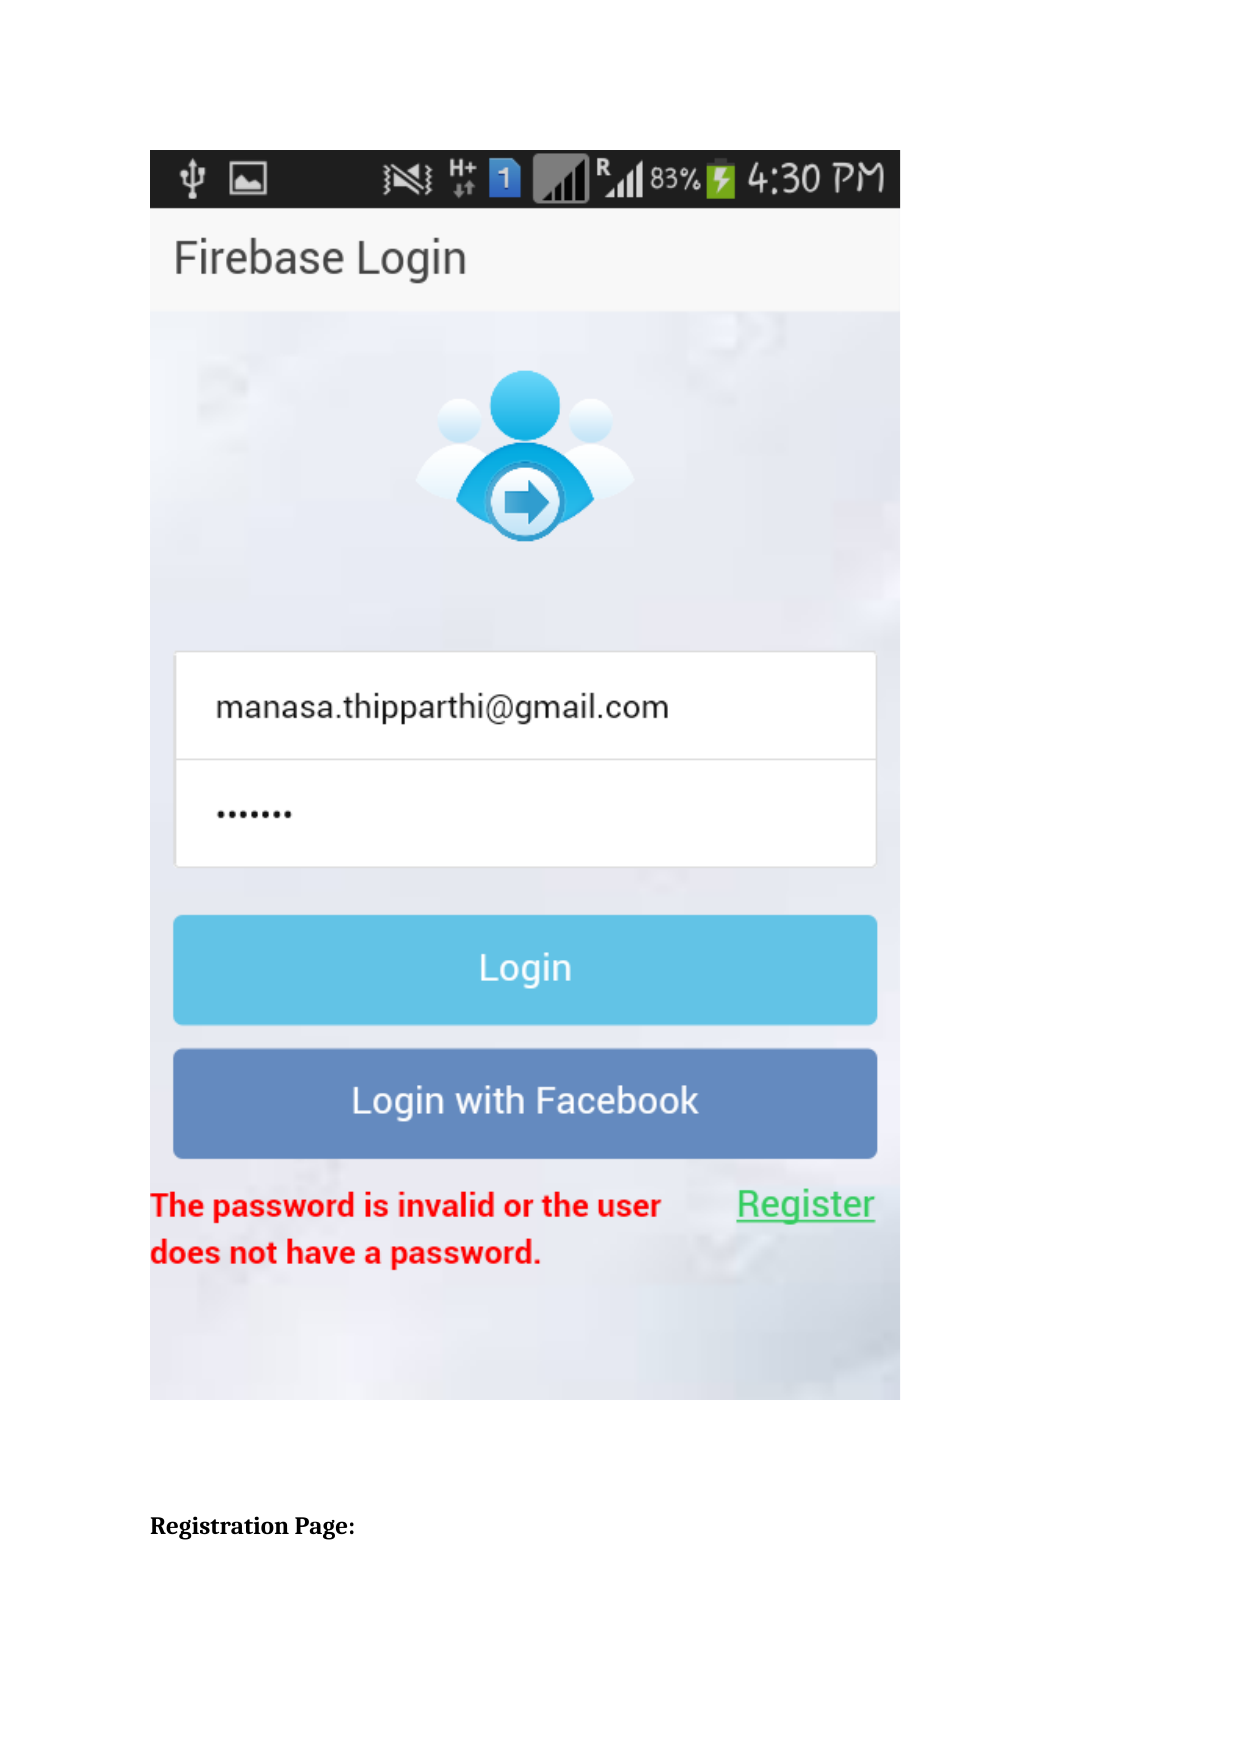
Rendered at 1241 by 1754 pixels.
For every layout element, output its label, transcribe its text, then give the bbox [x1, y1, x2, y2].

text Registration Page: [150, 1512, 1090, 1541]
picture [150, 150, 901, 1400]
